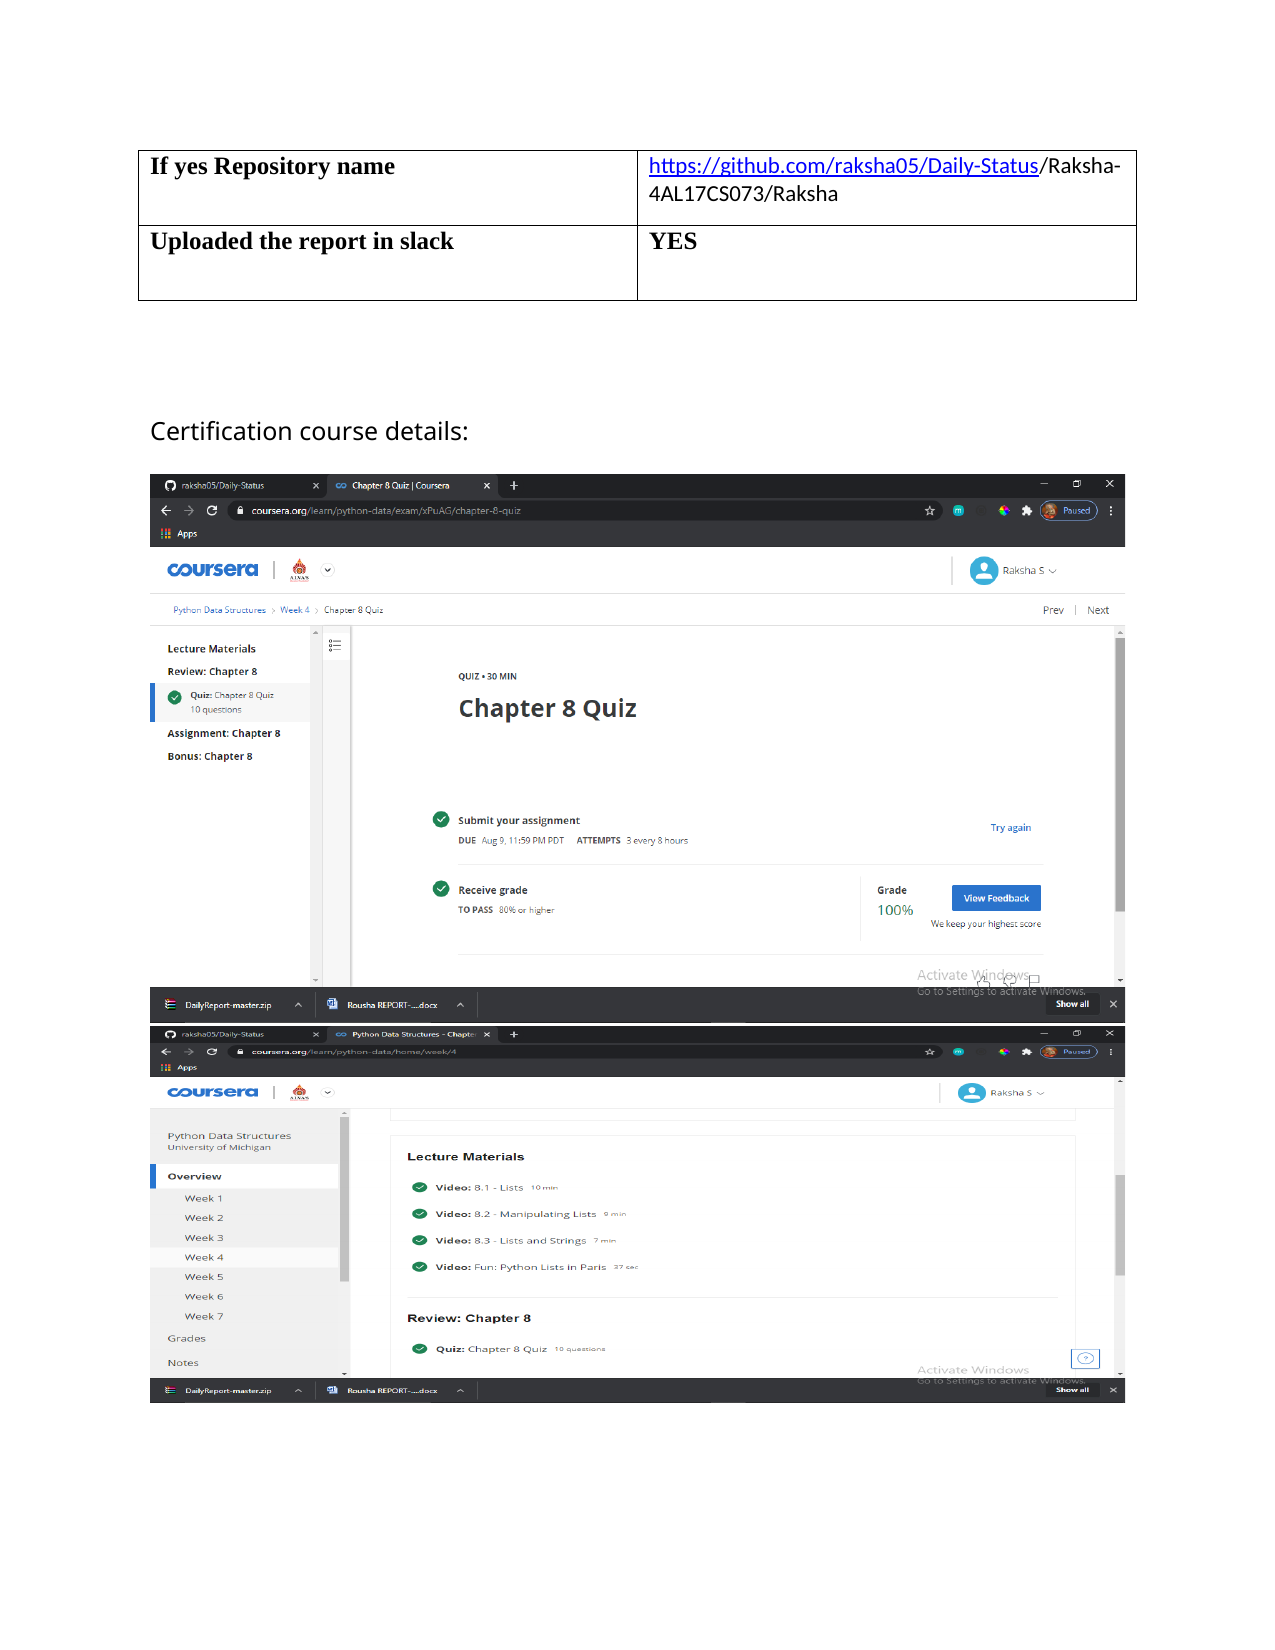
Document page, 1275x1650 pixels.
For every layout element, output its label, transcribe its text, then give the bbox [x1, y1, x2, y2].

picture [150, 474, 1125, 1023]
table_cell https://github.com/raksha05/Daily-Status/Raksha-4AL17CS073/Raksha [638, 151, 1136, 225]
table_cell Uploaded the report in slack [139, 226, 637, 300]
text Certification course details: [150, 414, 1125, 448]
picture [150, 1026, 1125, 1403]
table_cell If yes Repository name [139, 151, 637, 225]
table_cell YES [638, 226, 1136, 300]
